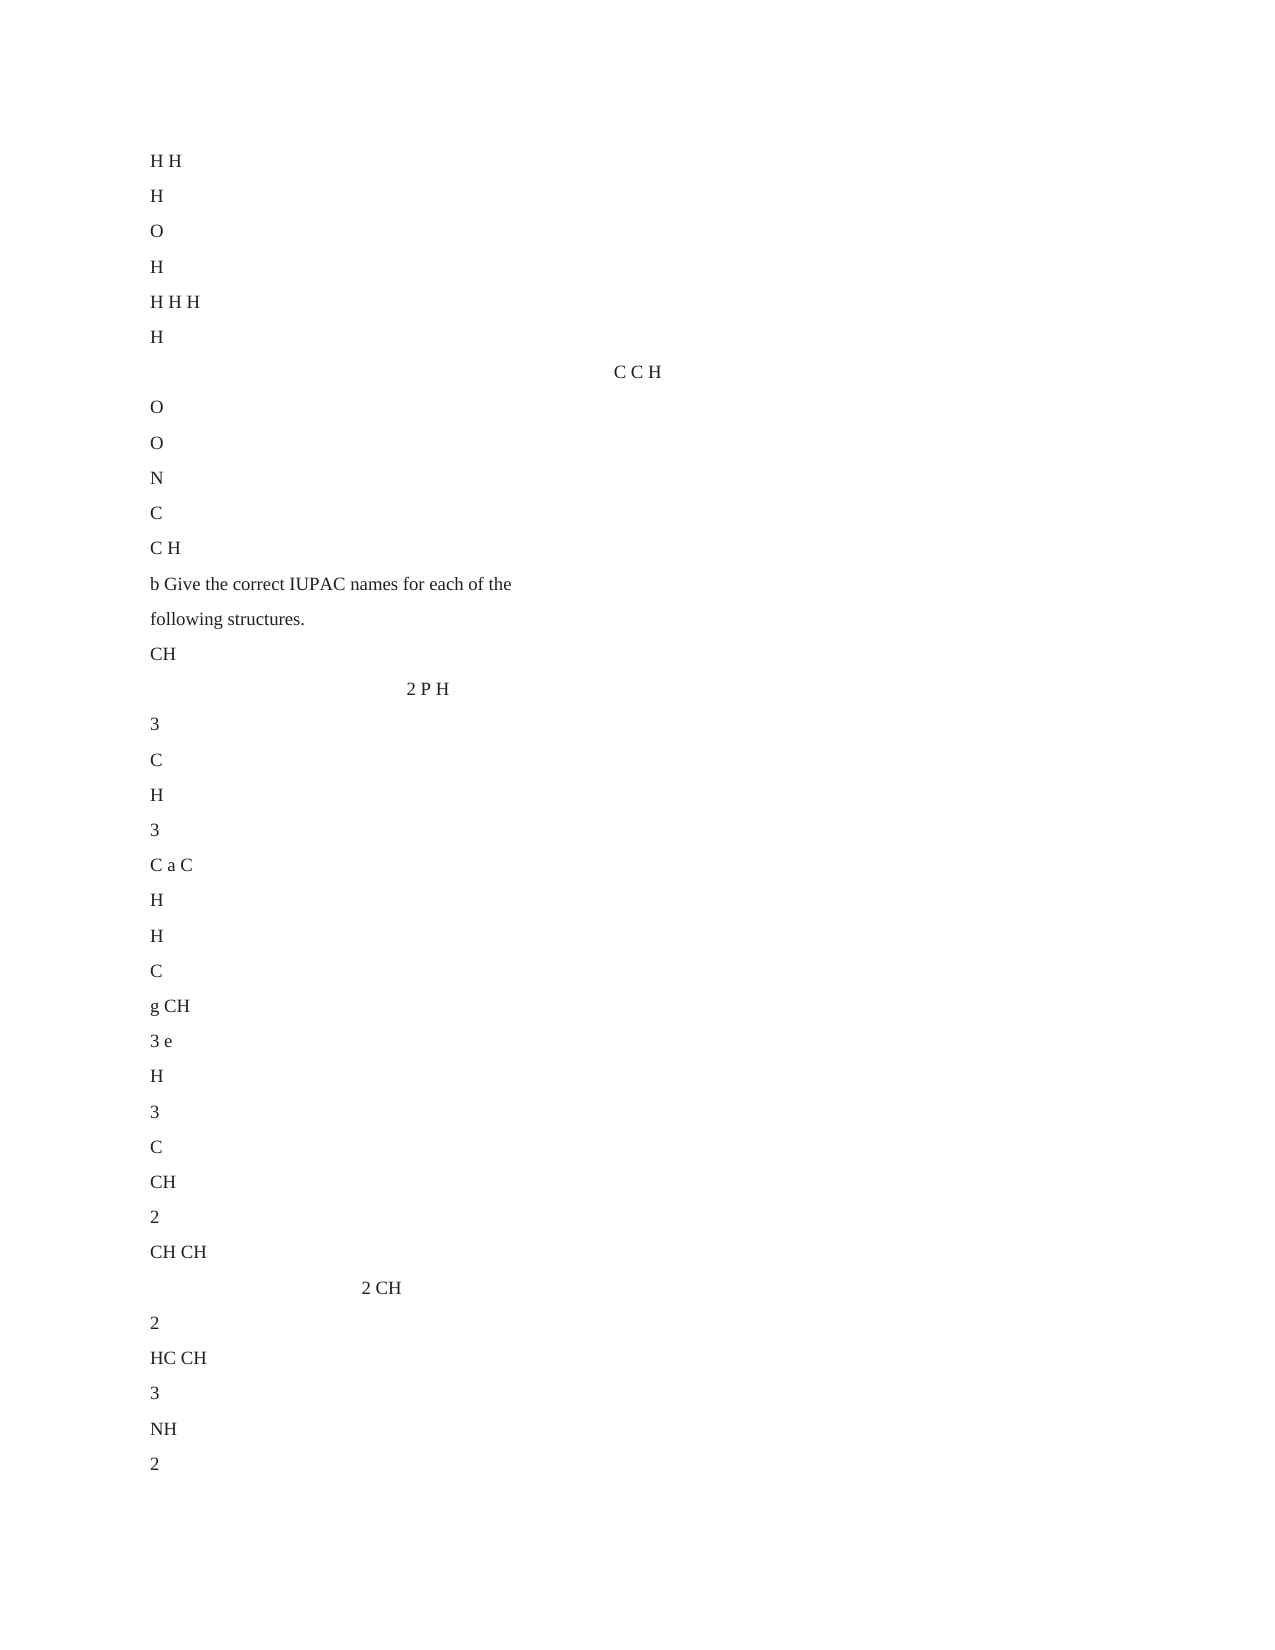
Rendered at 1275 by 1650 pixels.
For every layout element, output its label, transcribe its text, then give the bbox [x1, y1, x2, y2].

text CH [150, 643, 1125, 664]
text O [150, 396, 1125, 418]
text H [150, 924, 1125, 946]
text O [150, 432, 1125, 453]
text H H H [150, 291, 1125, 312]
text C [150, 502, 1125, 524]
text 3 e [150, 1030, 1125, 1052]
text g CH [150, 995, 1125, 1017]
text 2 P H [150, 678, 1125, 700]
text H H [150, 150, 1125, 172]
text 3 [150, 713, 1125, 735]
text C a C [150, 854, 1125, 876]
text H [150, 256, 1125, 277]
text H [150, 784, 1125, 805]
text H [150, 326, 1125, 348]
text C [150, 960, 1125, 981]
text 3 [150, 1382, 1125, 1404]
text C H [150, 537, 1125, 559]
text H [150, 1065, 1125, 1087]
text HC CH [150, 1347, 1125, 1369]
text 3 [150, 819, 1125, 841]
text 2 [150, 1206, 1125, 1228]
text H [150, 185, 1125, 207]
text C C H [150, 361, 1125, 383]
text 2 [150, 1312, 1125, 1333]
text NH [150, 1417, 1125, 1439]
text C [150, 748, 1125, 770]
text b Give the correct IUPAC names for each of the [150, 572, 1125, 594]
text 2 CH [150, 1277, 1125, 1298]
text N [150, 467, 1125, 488]
text CH CH [150, 1241, 1125, 1263]
text 3 [150, 1101, 1125, 1122]
text O [150, 220, 1125, 242]
text following structures. [150, 608, 1125, 629]
text 2 [150, 1453, 1125, 1474]
text CH [150, 1171, 1125, 1193]
text H [150, 889, 1125, 911]
text C [150, 1136, 1125, 1157]
